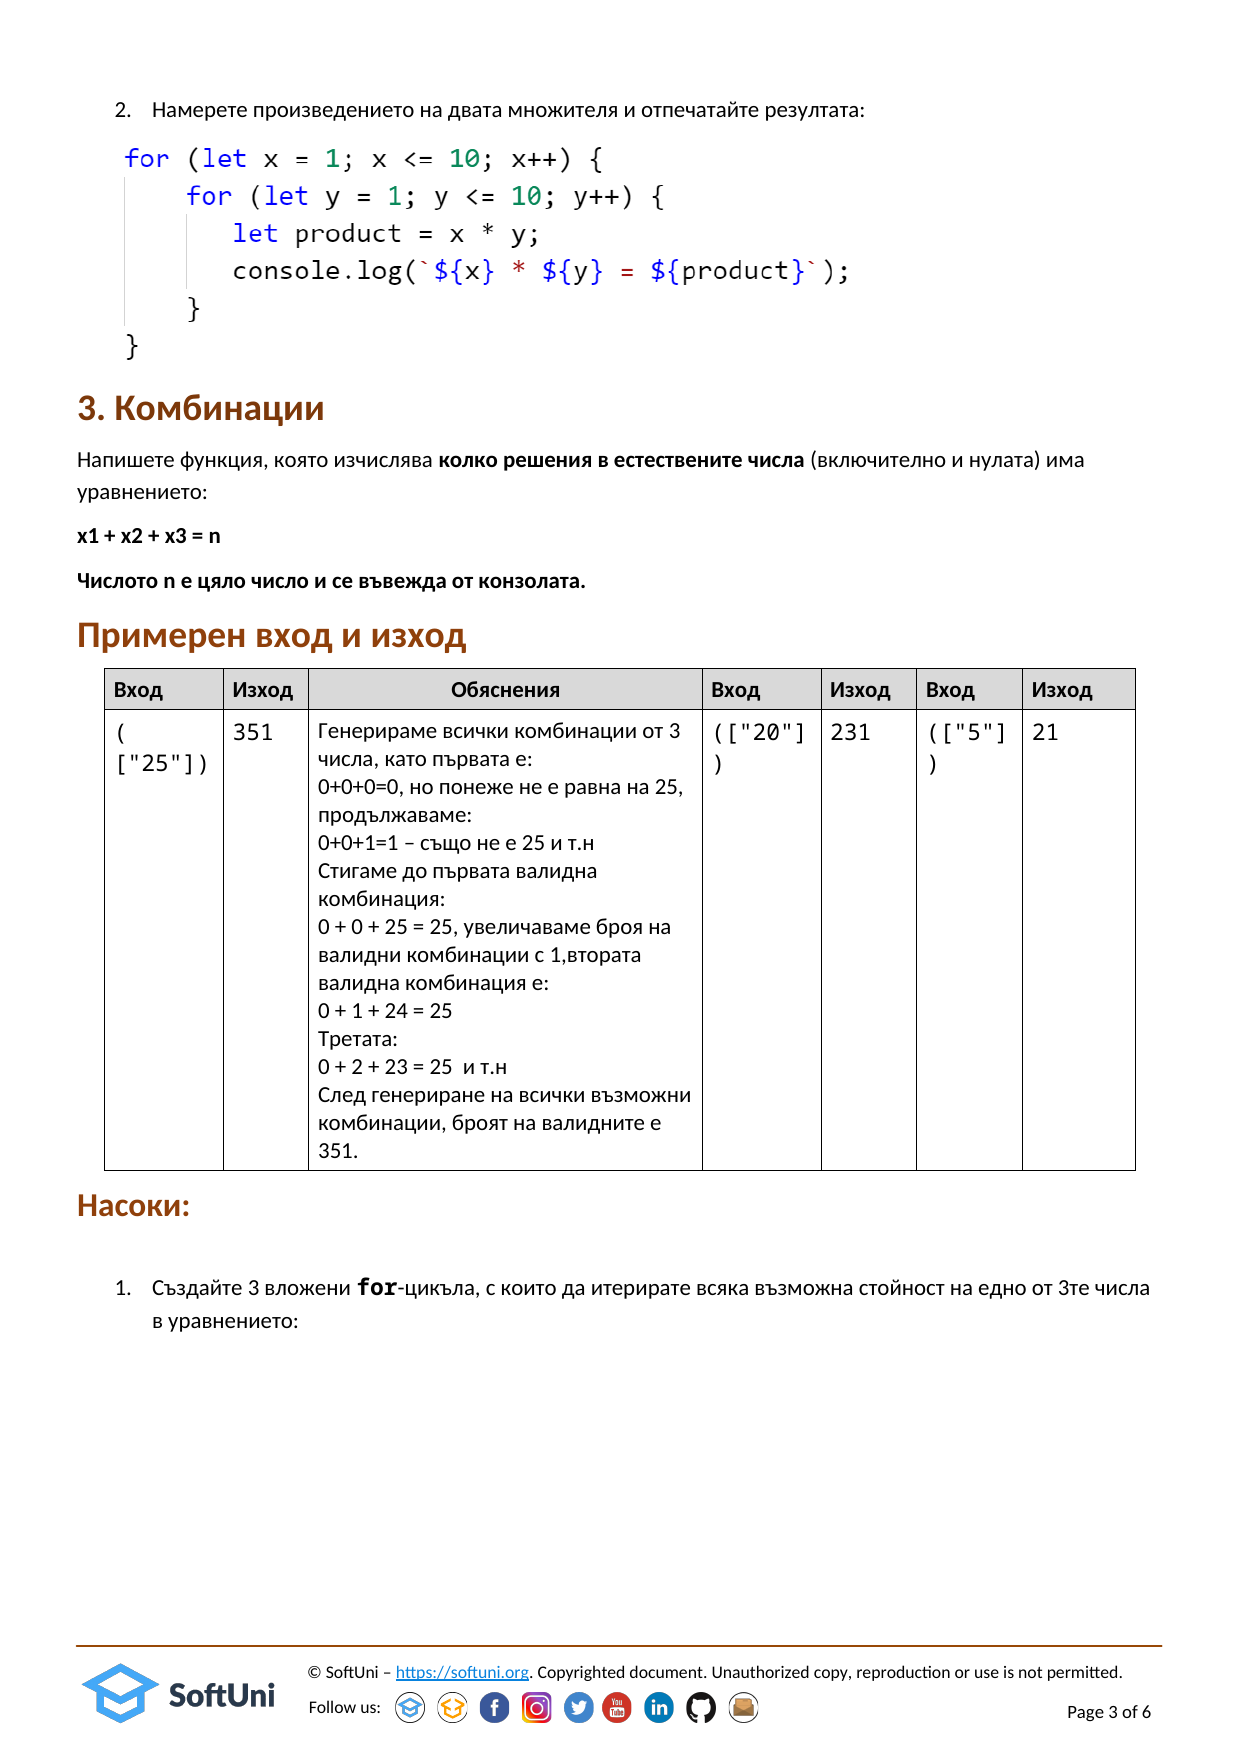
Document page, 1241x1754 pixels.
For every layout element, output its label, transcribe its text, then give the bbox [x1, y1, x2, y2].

table_cell Генерираме всички комбинации от 3 числа, като първата е: 0+0+0=0, но понеже не е равна на 25, продължаваме: 0+0+1=1 – също не е 25 и т.н Стигаме до първата валидна комбинация: 0 + 0 + 25 = 25, увеличаваме броя на валидни комбинации с 1,втората валидна комбинация е: 0 + 1 + 24 = 25 Третата: 0 + 2 + 23 = 25 и т.н След генериране на всички възможни комбинации, броят на валидните е 351. [309, 710, 702, 1170]
picture [395, 1692, 425, 1723]
table_cell (["20"]) [703, 710, 821, 1170]
picture [564, 1692, 594, 1723]
picture [665, 1692, 674, 1701]
subtitle Примерен вход и изход [77, 611, 1163, 657]
picture [602, 1692, 632, 1723]
table_cell (["5"]) [917, 710, 1022, 1170]
subtitle Комбинации [77, 384, 1163, 429]
list Създайте 3 вложени for-цикъла, с които да итерирате всяка възможна стойност на едно от 3те числа в уравнението: [114, 1271, 1163, 1334]
table_header Вход [105, 669, 223, 709]
table_header Изход [822, 669, 916, 709]
table_cell 21 [1023, 710, 1135, 1170]
picture [522, 1692, 552, 1723]
picture [437, 1692, 468, 1723]
text Числото n е цяло число и се въвежда от конзолата. [77, 566, 1163, 594]
picture [75, 1658, 281, 1729]
picture [686, 1692, 716, 1723]
table_header Вход [917, 669, 1022, 709]
table_header Изход [224, 669, 308, 709]
subtitle Насоки: [77, 1183, 1163, 1224]
list Намерете произведението на двата множителя и отпечатайте резултата: [114, 95, 1163, 123]
table_header Вход [703, 669, 821, 709]
picture [119, 140, 855, 367]
table_cell (["25"]) [105, 710, 223, 1170]
table_header Изход [1023, 669, 1135, 709]
picture [644, 1692, 653, 1701]
picture [644, 1714, 653, 1723]
table_cell 231 [822, 710, 916, 1170]
table_header Обяснения [309, 669, 702, 709]
picture [665, 1714, 674, 1723]
picture [728, 1692, 759, 1723]
picture [479, 1692, 510, 1723]
table_cell 351 [224, 710, 308, 1170]
text x1 + x2 + x3 = n [77, 522, 1163, 549]
text Напишете функция, която изчислява колко решения в естествените числа (включително и нулата) има уравнението: [77, 445, 1163, 505]
picture [658, 1705, 667, 1714]
